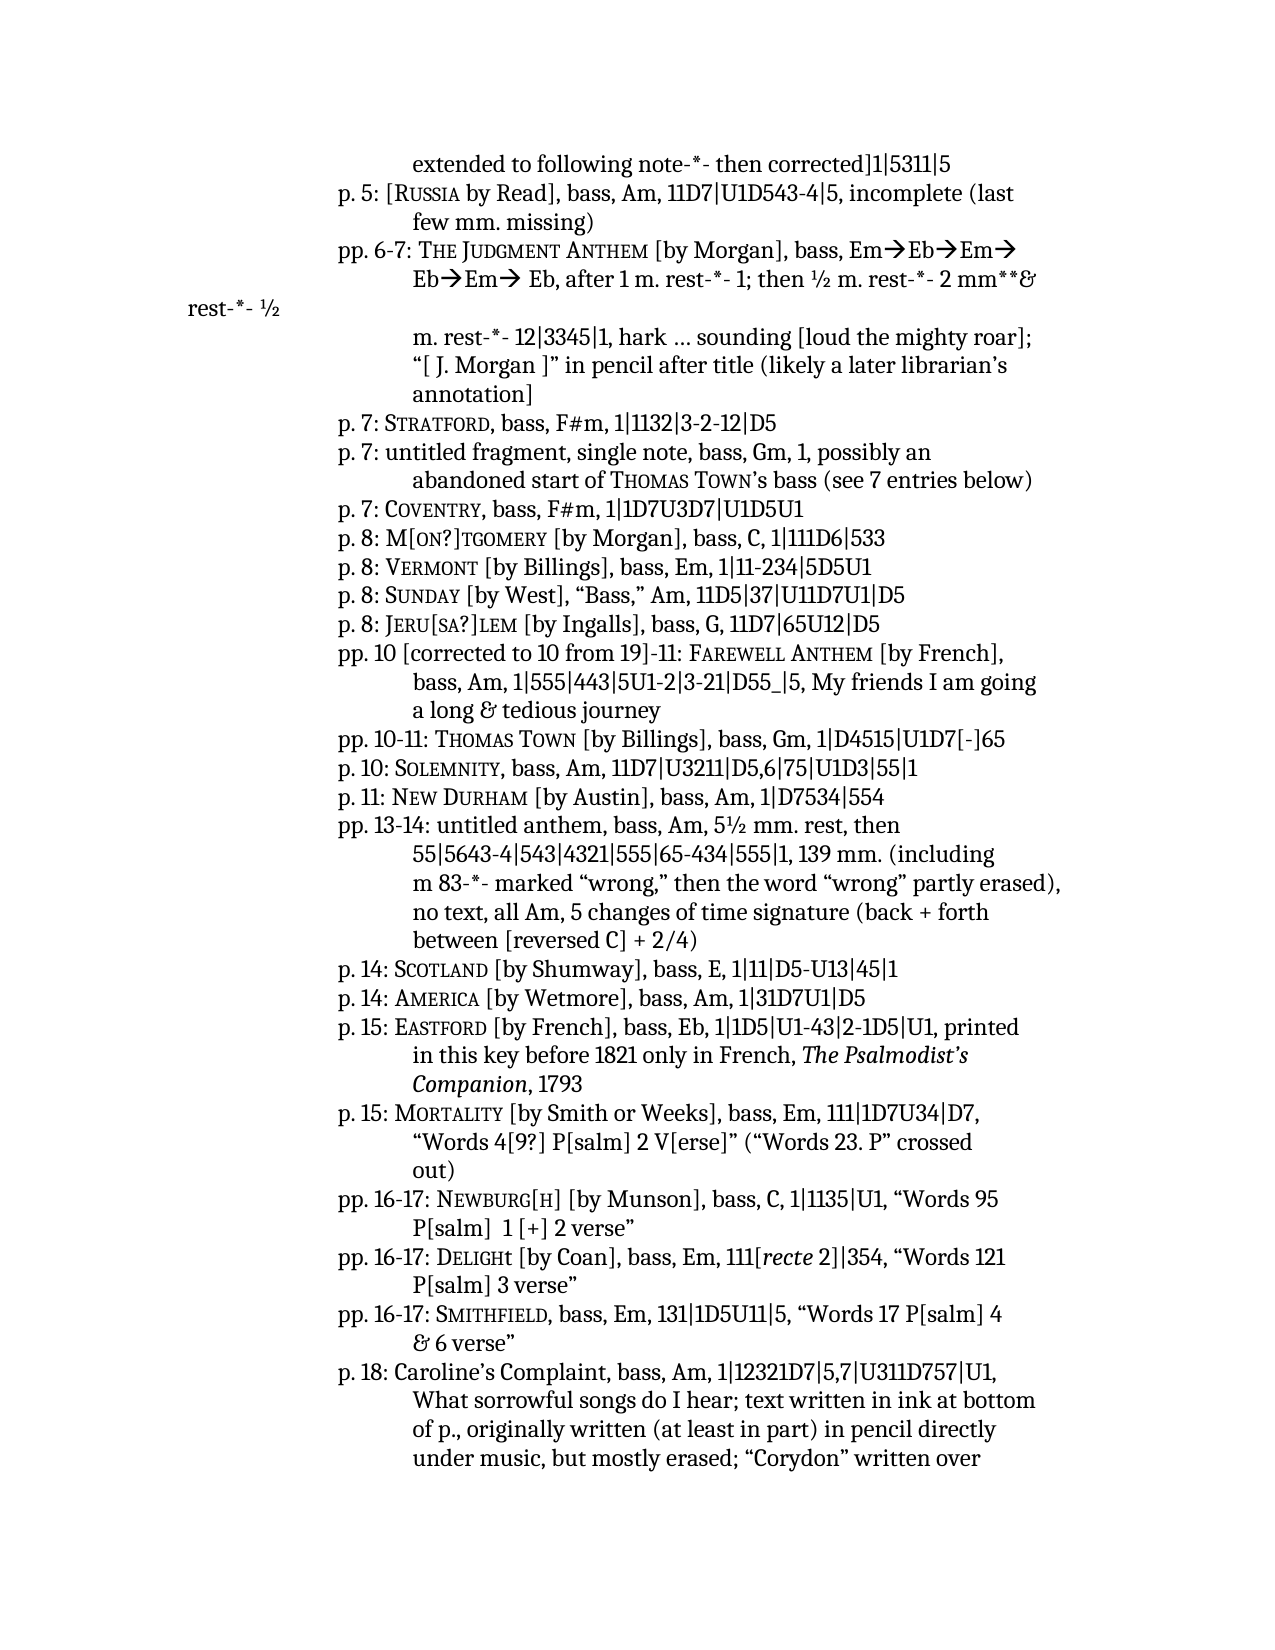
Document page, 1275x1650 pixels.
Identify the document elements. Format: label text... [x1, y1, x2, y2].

text m 83-*- marked “wrong,” then the word “wrong” partly erased), [187, 869, 1087, 897]
text p. 14: America [by Wetmore], bass, Am, 1|31D7U1|D5 [187, 984, 1087, 1012]
text “[ J. Morgan ]” in pencil after title (likely a later librarian’s [187, 351, 1087, 380]
text annotation] [187, 380, 1087, 409]
text p. 15: Mortality [by Smith or Weeks], bass, Em, 111|1D7U34|D7, [187, 1099, 1087, 1127]
text p. 8: Jeru[sa?]lem [by Ingalls], bass, G, 11D7|65U12|D5 [187, 610, 1087, 639]
text pp. 10 [corrected to 10 from 19]-11: Farewell Anthem [by French], [187, 639, 1087, 667]
text p. 8: Sunday [by West], “Bass,” Am, 11D5|37|U11D7U1|D5 [187, 581, 1087, 610]
text p. 7: Coventry, bass, F#m, 1|1D7U3D7|U1D5U1 [187, 495, 1087, 524]
text & 6 verse” [187, 1329, 1087, 1357]
text P[salm] 3 verse” [187, 1271, 1087, 1300]
text p. 14: Scotland [by Shumway], bass, E, 1|11|D5-U13|45|1 [187, 955, 1087, 984]
text p. 11: New Durham [by Austin], bass, Am, 1|D7534|554 [187, 782, 1087, 811]
text in this key before 1821 only in French, The Psalmodist’s [187, 1041, 1087, 1070]
text p. 8: M[on?]tgomery [by Morgan], bass, C, 1|111D6|533 [187, 524, 1087, 552]
text extended to following note-*- then corrected]1|5311|5 [187, 150, 1087, 179]
text a long & tedious journey [187, 696, 1087, 725]
text p. 8: Vermont [by Billings], bass, Em, 1|11-234|5D5U1 [187, 552, 1087, 581]
text pp. 13-14: untitled anthem, bass, Am, 5½ mm. rest, then [187, 811, 1087, 840]
text pp. 10-11: Thomas Town [by Billings], bass, Gm, 1|D4515|U1D7[-]65 [187, 725, 1087, 754]
text abandoned start of Thomas Town’s bass (see 7 entries below) [187, 466, 1087, 495]
text between [reversed C] + 2/4) [187, 926, 1087, 955]
text pp. 16-17: Smithfield, bass, Em, 131|1D5U11|5, “Words 17 P[salm] 4 [187, 1300, 1087, 1329]
text under music, but mostly erased; “Corydon” written over [187, 1444, 1087, 1472]
text p. 15: Eastford [by French], bass, Eb, 1|1D5|U1-43|2-1D5|U1, printed [187, 1012, 1087, 1041]
text Companion, 1793 [187, 1070, 1087, 1099]
text of p., originally written (at least in part) in pencil directly [187, 1415, 1087, 1444]
text pp. 6-7: The Judgment Anthem [by Morgan], bass, EmEbEm [187, 236, 1087, 265]
text p. 10: Solemnity, bass, Am, 11D7|U3211|D5,6|75|U1D3|55|1 [187, 754, 1087, 782]
text 55|5643-4|543|4321|555|65-434|555|1, 139 mm. (including [187, 840, 1087, 869]
text p. 18: Caroline’s Complaint, bass, Am, 1|12321D7|5,7|U311D757|U1, [187, 1357, 1087, 1386]
text no text, all Am, 5 changes of time signature (back + forth [187, 897, 1087, 926]
text pp. 16-17: Delight [by Coan], bass, Em, 111[recte 2]|354, “Words 121 [187, 1242, 1087, 1271]
text P[salm] 1 [+] 2 verse” [187, 1214, 1087, 1242]
text bass, Am, 1|555|443|5U1-2|3-21|D55_|5, My friends I am going [187, 667, 1087, 696]
text p. 5: [Russia by Read], bass, Am, 11D7|U1D543-4|5, incomplete (last [187, 179, 1087, 207]
text pp. 16-17: Newburg[h] [by Munson], bass, C, 1|1135|U1, “Words 95 [187, 1185, 1087, 1214]
text m. rest-*- 12|3345|1, hark … sounding [loud the mighty roar]; [187, 322, 1087, 351]
text EbEm Eb, after 1 m. rest-*- 1; then ½ m. rest-*- 2 mm**& rest-*- ½ [187, 265, 1087, 322]
text p. 7: untitled fragment, single note, bass, Gm, 1, possibly an [187, 437, 1087, 466]
text few mm. missing) [187, 207, 1087, 236]
text out) [187, 1156, 1087, 1185]
text What sorrowful songs do I hear; text written in ink at bottom [187, 1386, 1087, 1415]
text “Words 4[9?] P[salm] 2 V[erse]” (“Words 23. P” crossed [187, 1127, 1087, 1156]
text p. 7: Stratford, bass, F#m, 1|1132|3-2-12|D5 [187, 409, 1087, 437]
